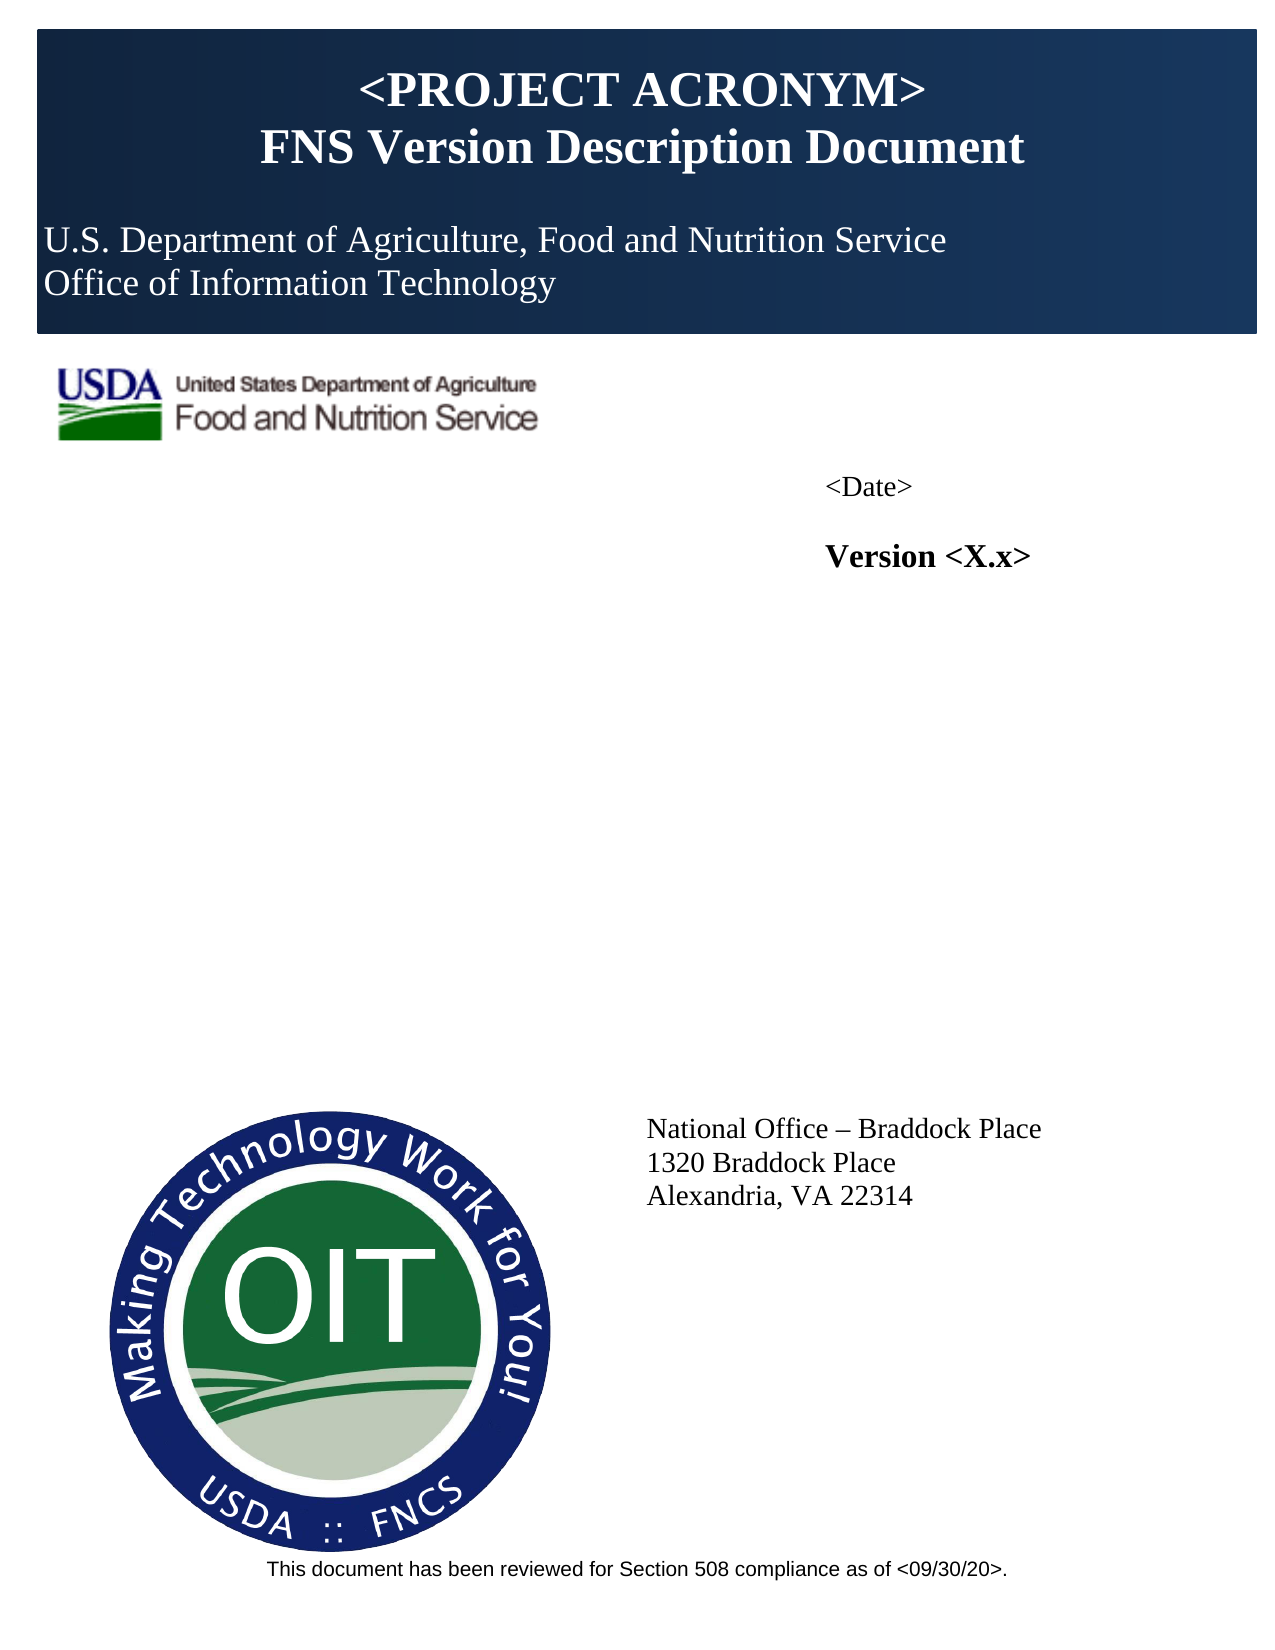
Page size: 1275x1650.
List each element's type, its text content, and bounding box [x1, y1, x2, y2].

picture [103, 1103, 557, 1557]
picture [37, 349, 555, 453]
text Version <X.x> [825, 536, 1125, 574]
text <Date> [825, 469, 1125, 502]
